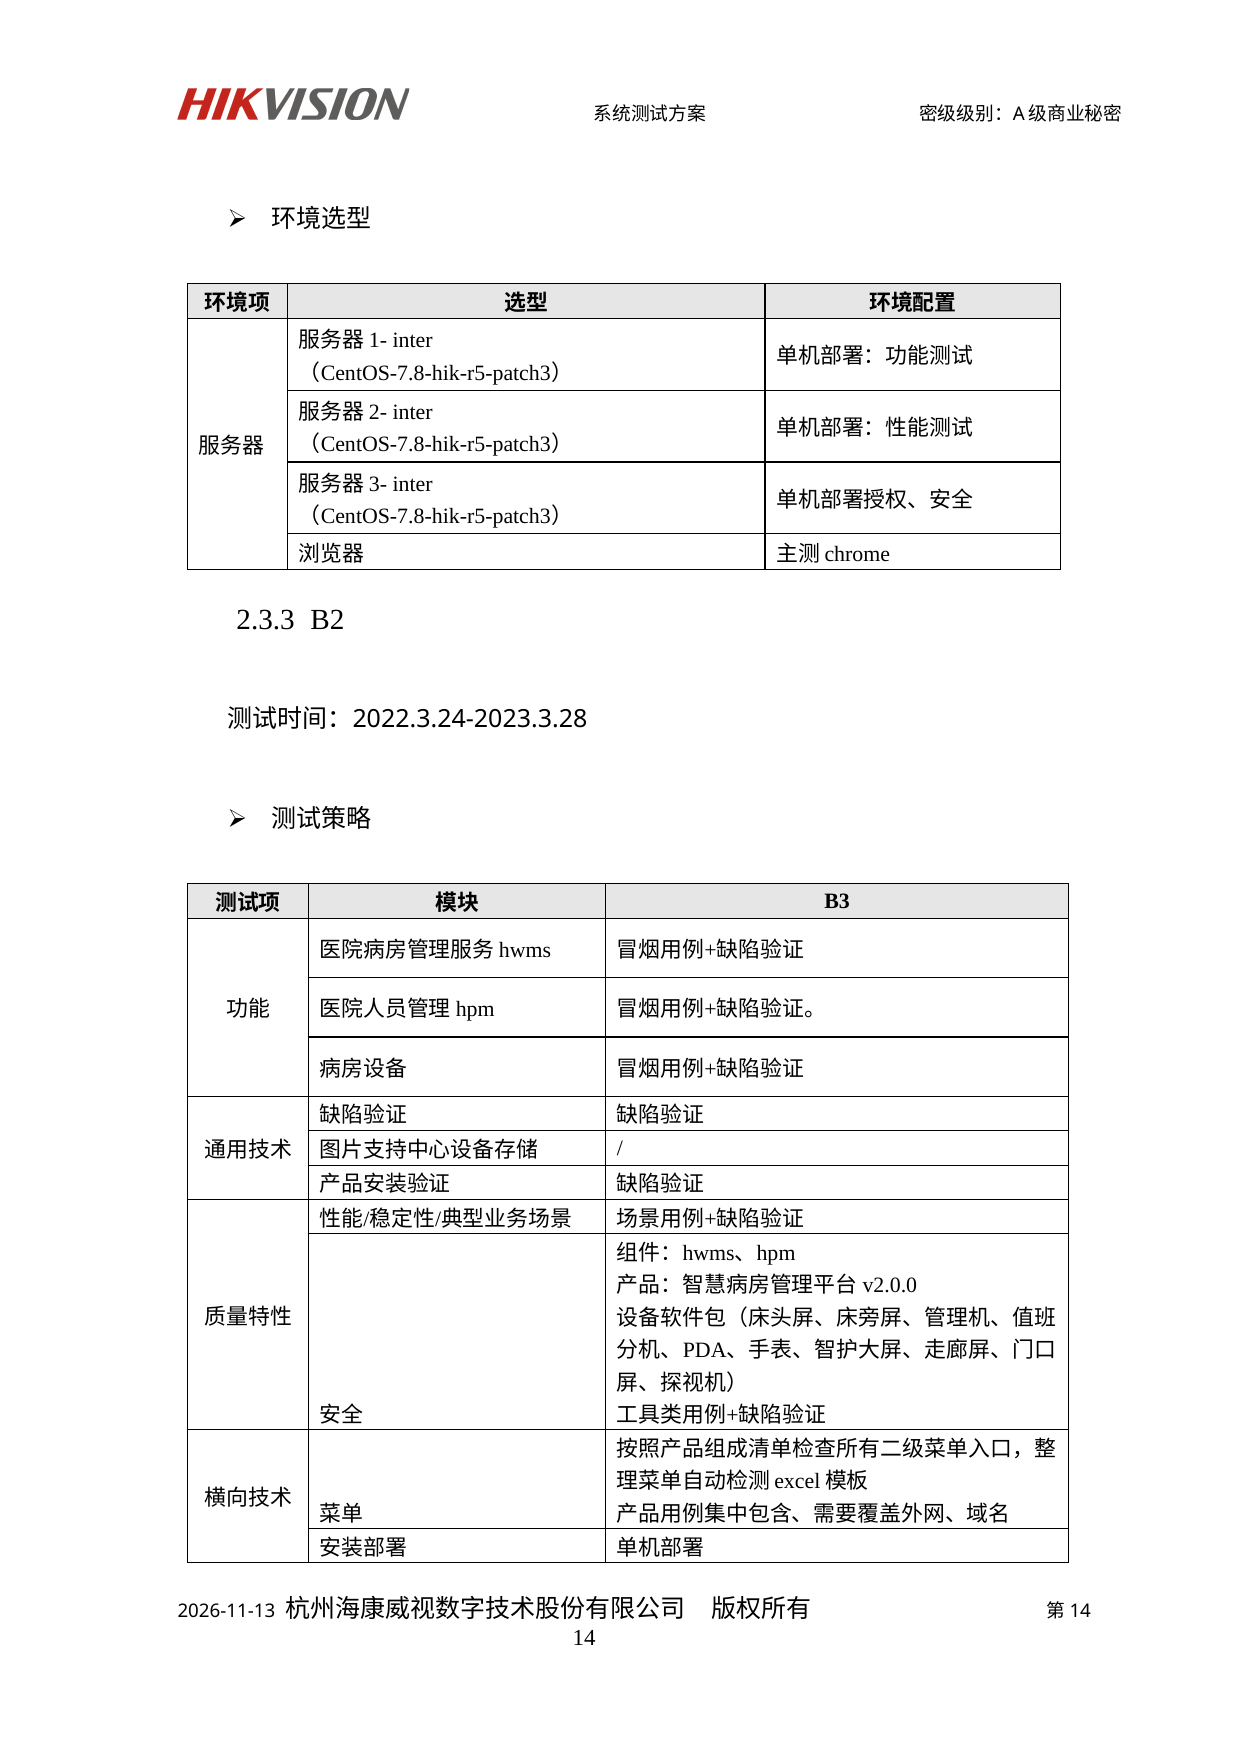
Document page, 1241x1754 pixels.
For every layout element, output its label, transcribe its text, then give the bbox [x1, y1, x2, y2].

table_cell 冒烟用例+缺陷验证 [606, 1038, 1068, 1096]
table_cell 安装部署 [309, 1529, 605, 1562]
table_header 环境配置 [766, 284, 1060, 318]
table_cell 缺陷验证 [309, 1097, 605, 1130]
table_cell 主测chrome [766, 534, 1060, 569]
table_cell 图片支持中心设备存储 [309, 1131, 605, 1164]
table_cell 菜单 [309, 1430, 605, 1528]
table_cell 冒烟用例+缺陷验证 [606, 919, 1068, 977]
table_cell 浏览器 [288, 534, 764, 569]
table_cell 服务器2- inter （CentOS-7.8-hik-r5-patch3） [288, 391, 764, 461]
table_cell 服务器1- inter （CentOS-7.8-hik-r5-patch3） [288, 319, 764, 389]
table_cell 病房设备 [309, 1038, 605, 1096]
list 测试策略 [227, 784, 1122, 849]
table_cell 安全 [309, 1234, 605, 1429]
table_cell 质量特性 [188, 1200, 308, 1429]
table_header 模块 [309, 884, 605, 918]
table_header 环境项 [188, 284, 287, 318]
table_cell 单机部署 [606, 1529, 1068, 1562]
table_cell 通用技术 [188, 1097, 308, 1199]
table_cell 产品安装验证 [309, 1166, 605, 1199]
table_cell / [606, 1131, 1068, 1164]
table_cell 缺陷验证 [606, 1097, 1068, 1130]
subtitle B2 [236, 586, 1122, 651]
table_header 测试项 [188, 884, 308, 918]
table_cell 单机部署：功能测试 [766, 319, 1060, 389]
table_header 选型 [288, 284, 764, 318]
table_header B3 [606, 884, 1068, 918]
table_cell 服务器3- inter （CentOS-7.8-hik-r5-patch3） [288, 463, 764, 533]
table_cell 缺陷验证 [606, 1166, 1068, 1199]
table_cell 医院人员管理 hpm [309, 978, 605, 1036]
table_cell 单机部署：性能测试 [766, 391, 1060, 461]
table_cell 组件：hwms、hpm 产品：智慧病房管理平台 v2.0.0 设备软件包（床头屏、床旁屏、管理机、值班分机、PDA、手表、智护大屏、走廊屏、门口屏、探视机） 工具类用例+缺陷验证 [606, 1234, 1068, 1429]
table_cell 性能/稳定性/典型业务场景 [309, 1200, 605, 1233]
list 环境选型 [227, 184, 1122, 249]
table_cell 医院病房管理服务hwms [309, 919, 605, 977]
picture [177, 88, 410, 120]
table_cell 场景用例+缺陷验证 [606, 1200, 1068, 1233]
table_cell 服务器 [188, 319, 287, 569]
text 测试时间：2022.3.24-2023.3.28 [177, 684, 1122, 749]
table_cell 冒烟用例+缺陷验证。 [606, 978, 1068, 1036]
table_cell 横向技术 [188, 1430, 308, 1562]
table_cell 单机部署授权、安全 [766, 463, 1060, 533]
table_cell 功能 [188, 919, 308, 1096]
table_cell 按照产品组成清单检查所有二级菜单入口，整理菜单自动检测excel模板 产品用例集中包含、需要覆盖外网、域名 [606, 1430, 1068, 1528]
